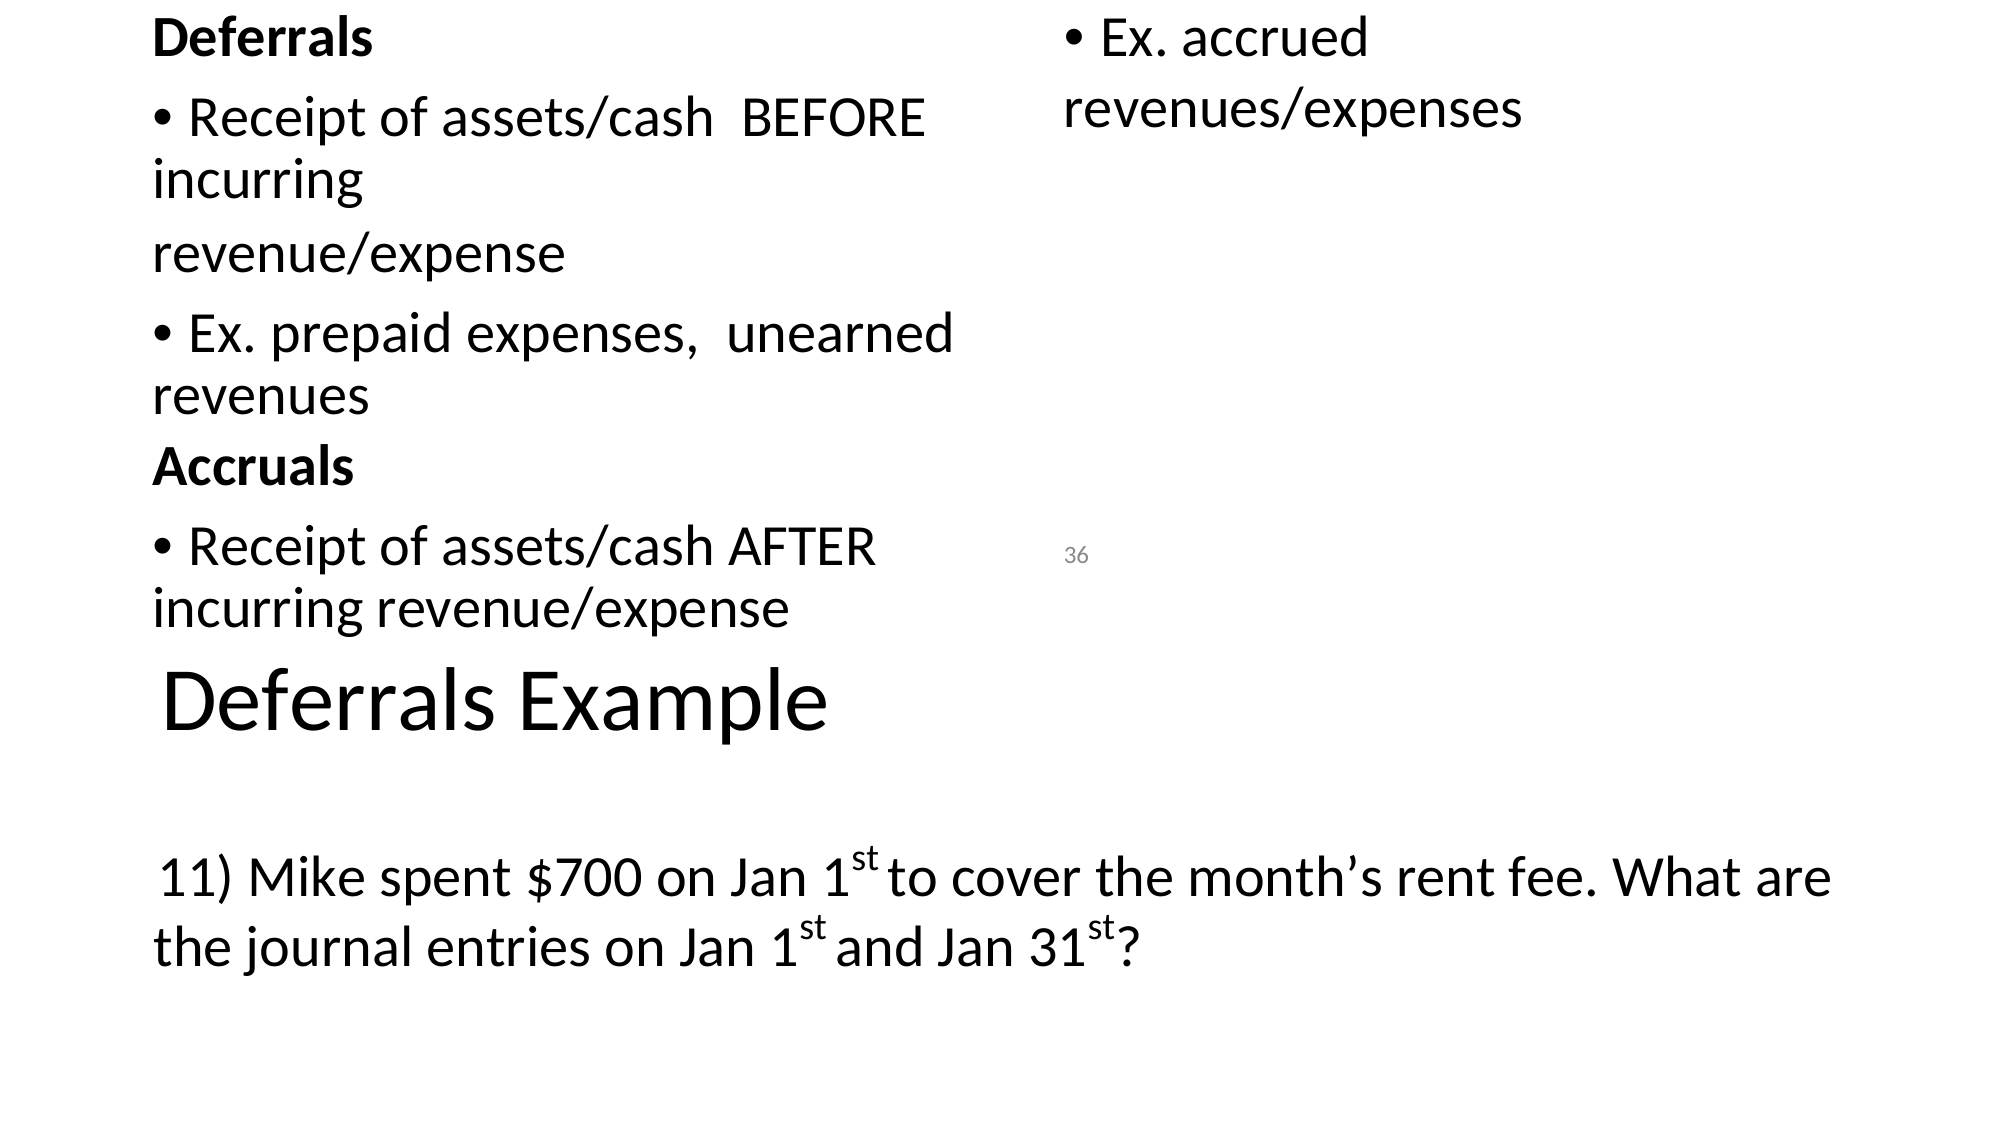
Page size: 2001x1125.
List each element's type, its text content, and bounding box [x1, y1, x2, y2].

text • Receipt of assets/cash AFTER incurring revenue/expense [152, 515, 1063, 642]
text Deferrals [152, 0, 1063, 71]
text revenue/expense [152, 216, 1063, 287]
text Accruals [152, 429, 1063, 500]
text 11) Mike spent $700 on Jan 1st to cover the month’s rent fee. What are the journal entries on Jan 1st and Jan 31st? [153, 840, 1836, 982]
text 36 [1063, 540, 1975, 570]
text • Receipt of assets/cash BEFORE incurring [152, 86, 1063, 213]
text Deferrals Example [161, 642, 1975, 752]
text • Ex. prepaid expenses, unearned revenues [152, 302, 1063, 429]
text revenues/expenses [1063, 71, 1975, 142]
text • Ex. accrued [1063, 0, 1975, 71]
